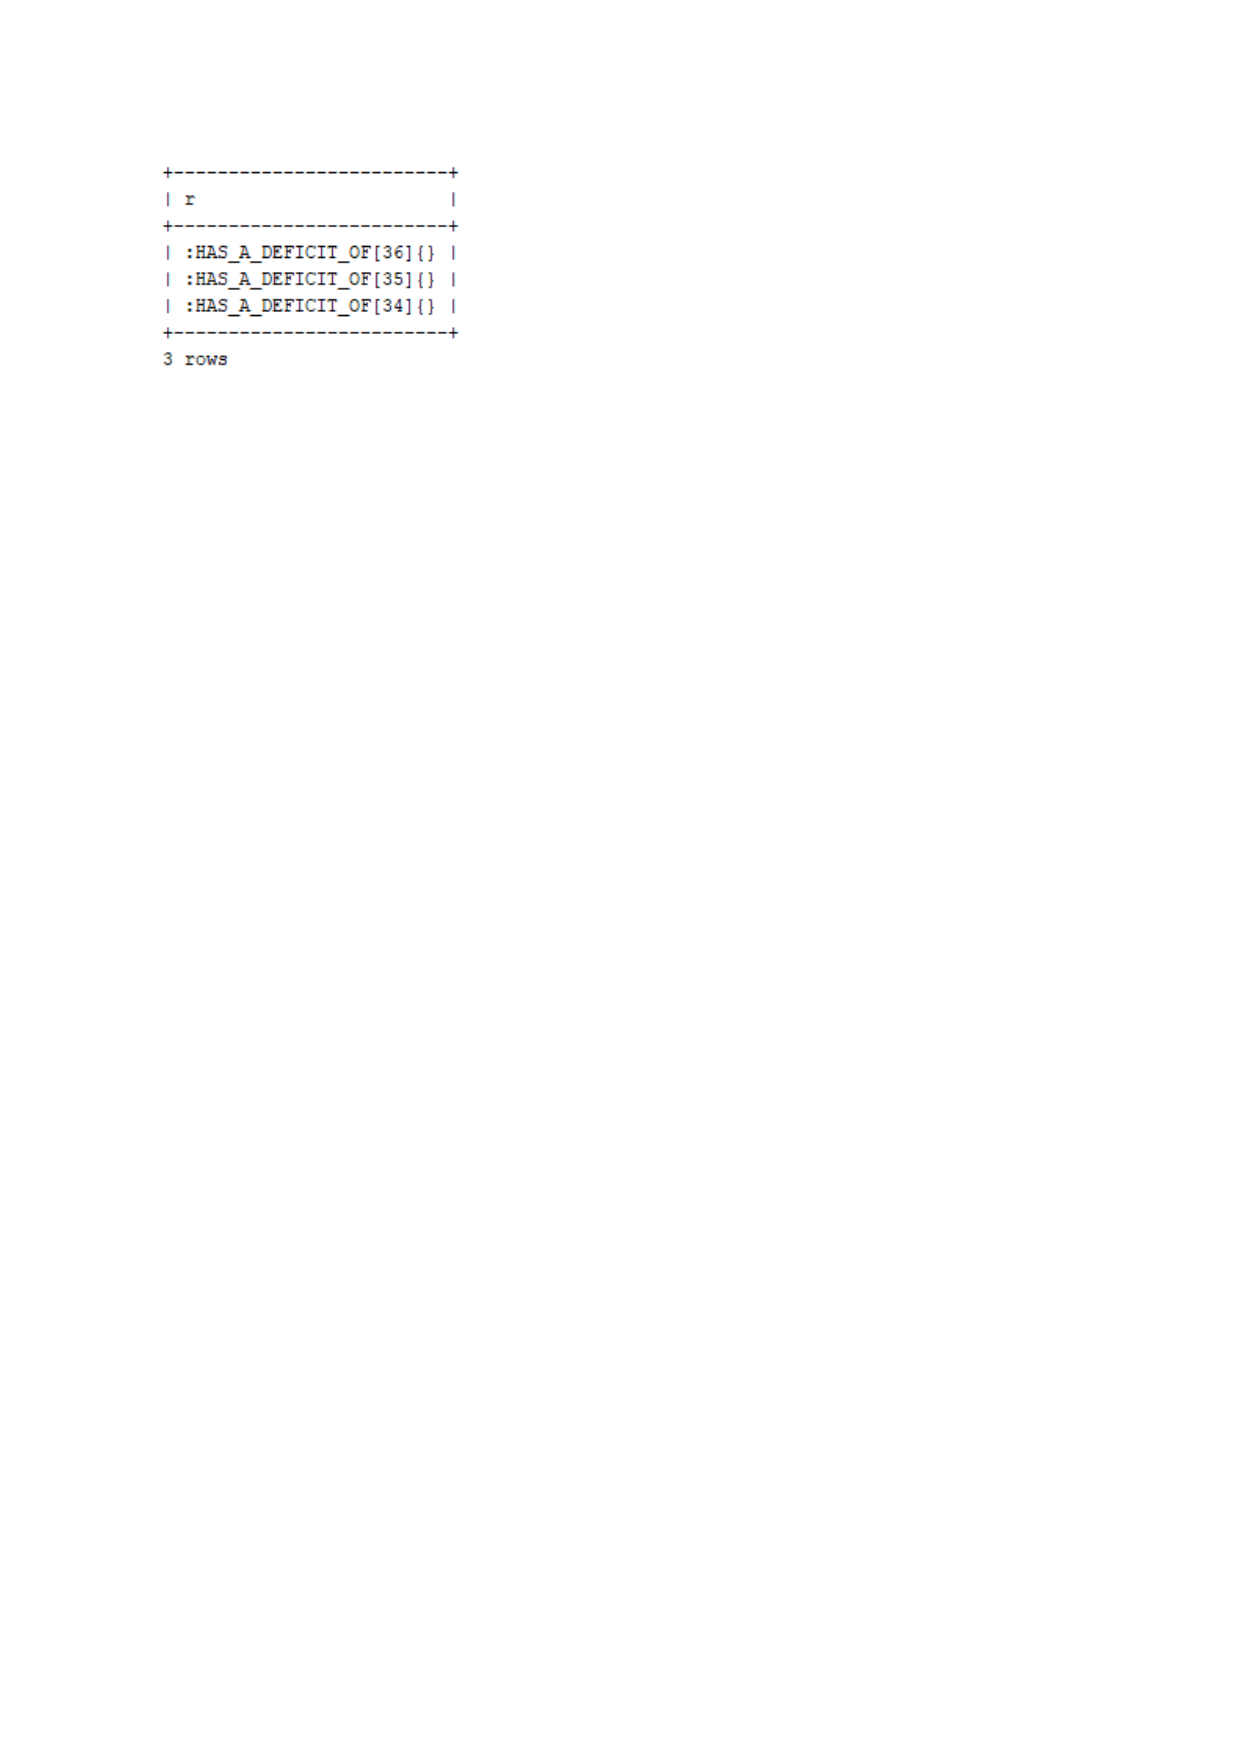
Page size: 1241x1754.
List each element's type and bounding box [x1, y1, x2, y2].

picture [147, 147, 481, 392]
